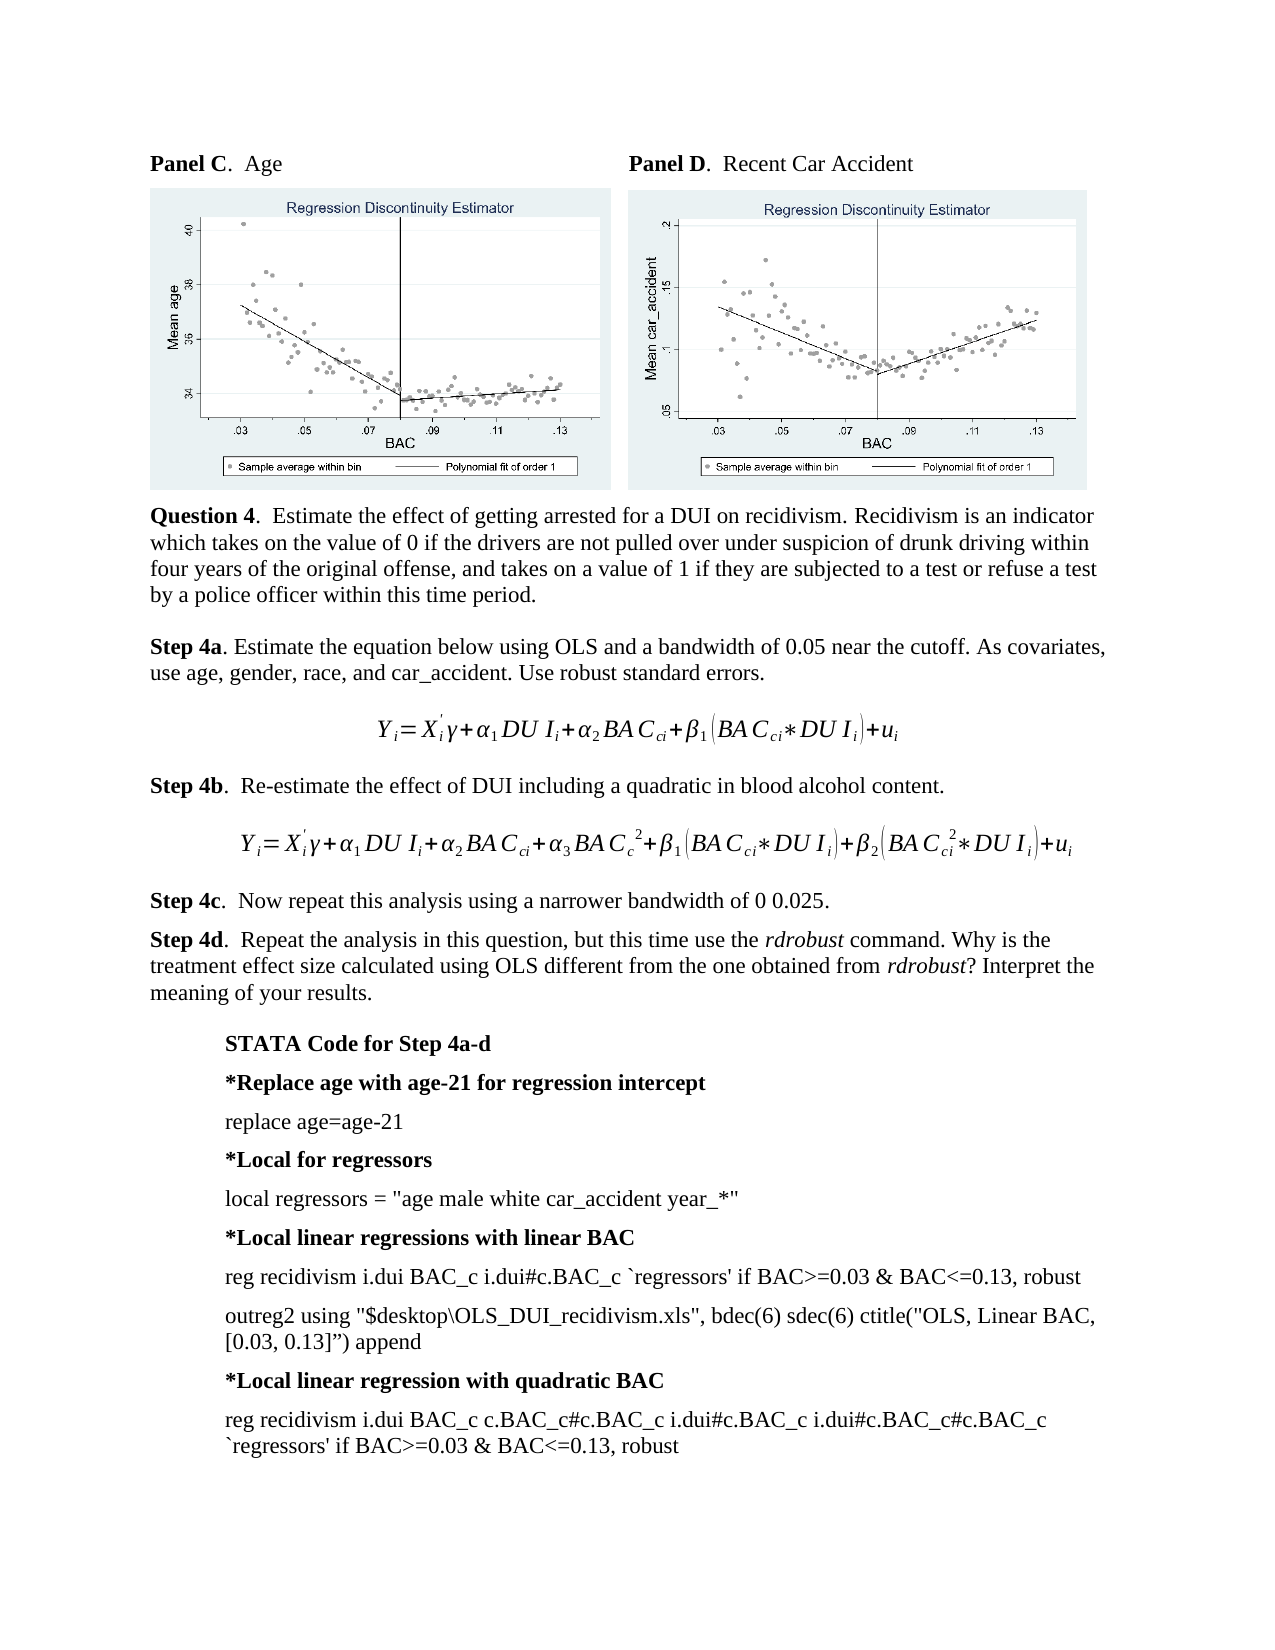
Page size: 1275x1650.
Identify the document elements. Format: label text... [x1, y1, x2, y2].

picture [628, 190, 1087, 490]
text local regressors = "age male white car_accident year_*" [187, 1185, 1125, 1212]
text reg recidivism i.dui BAC_c i.dui#c.BAC_c `regressors' if BAC>=0.03 & BAC<=0.13, robust [225, 1263, 1125, 1289]
text *Local for regressors [187, 1147, 1125, 1173]
text Question 4. Estimate the effect of getting arrested for a DUI on recidivism. Recidivism is an indicator which takes on the value of 0 if the drivers are not pulled over under suspicion of drunk driving within four years of the original offense, and takes on a value of 1 if they are subjected to a test or refuse a test by a police officer within this time period. [150, 502, 1125, 608]
text Step 4b. Re-estimate the effect of DUI including a quadratic in blood alcohol content. [150, 772, 1125, 798]
text reg recidivism i.dui BAC_c c.BAC_c#c.BAC_c i.dui#c.BAC_c i.dui#c.BAC_c#c.BAC_c `regressors' if BAC>=0.03 & BAC<=0.13, robust [225, 1406, 1125, 1459]
text Step 4d. Repeat the analysis in this question, but this time use the rdrobust command. Why is the treatment effect size calculated using OLS different from the one obtained from rdrobust? Interpret the meaning of your results. [150, 926, 1125, 1005]
text *Replace age with age-21 for regression intercept [187, 1069, 1125, 1095]
text replace age=age-21 [187, 1108, 1125, 1134]
text *Local linear regressions with linear BAC [187, 1224, 1125, 1251]
text Step 4a. Estimate the equation below using OLS and a bandwidth of 0.05 near the cutoff. As covariates, use age, gender, race, and car_accident. Use robust standard errors. [150, 633, 1125, 686]
text Panel C. Age Panel D. Recent Car Accident [150, 150, 1125, 176]
picture [150, 188, 611, 490]
text STATA Code for Step 4a-d [225, 1030, 1125, 1056]
text *Local linear regression with quadratic BAC [225, 1367, 1125, 1393]
text Step 4c. Now repeat this analysis using a narrower bandwidth of 0 0.025. [150, 887, 1125, 913]
text outreg2 using "$desktop\OLS_DUI_recidivism.xls", bdec(6) sdec(6) ctitle("OLS, Linear BAC, [0.03, 0.13]”) append [225, 1302, 1125, 1355]
